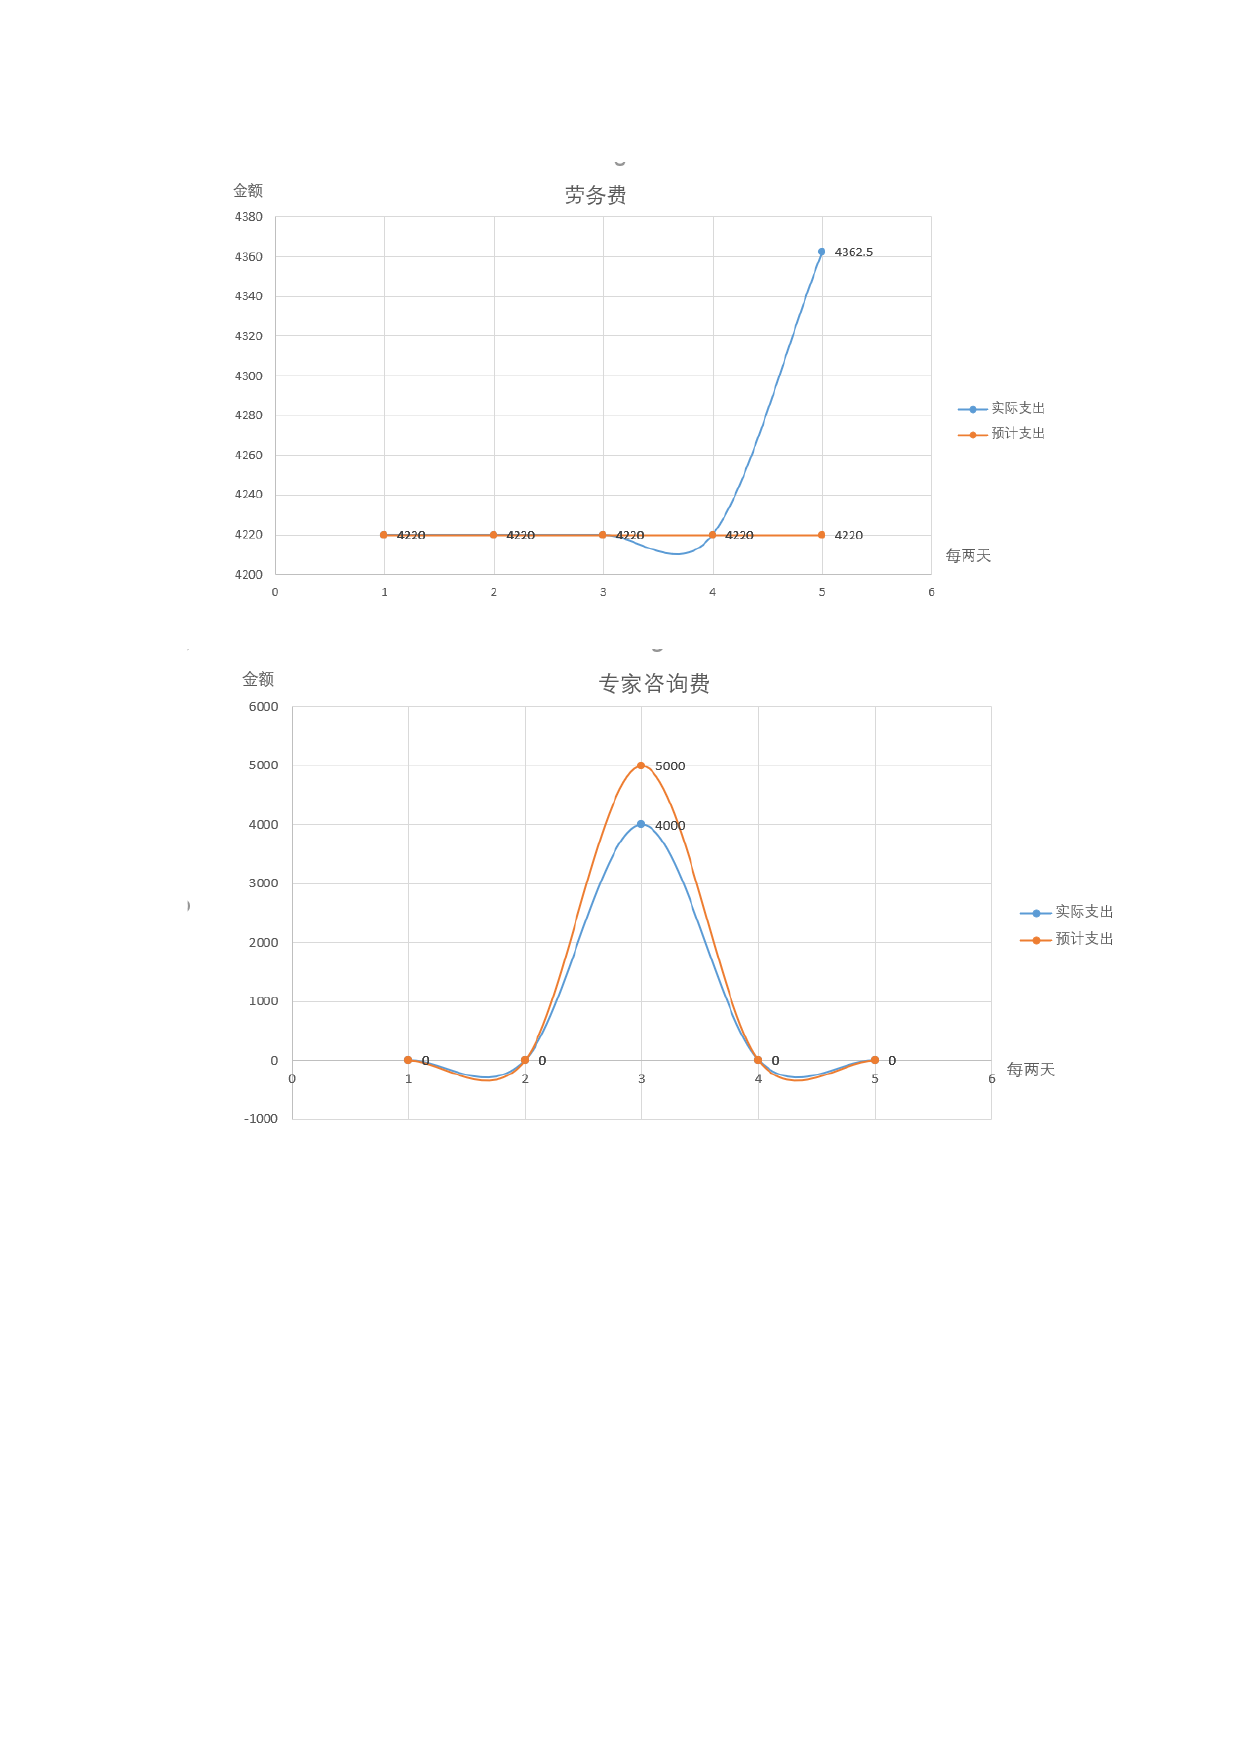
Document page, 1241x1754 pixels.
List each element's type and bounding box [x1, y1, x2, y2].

picture [187, 649, 1119, 1152]
picture [187, 162, 1053, 630]
